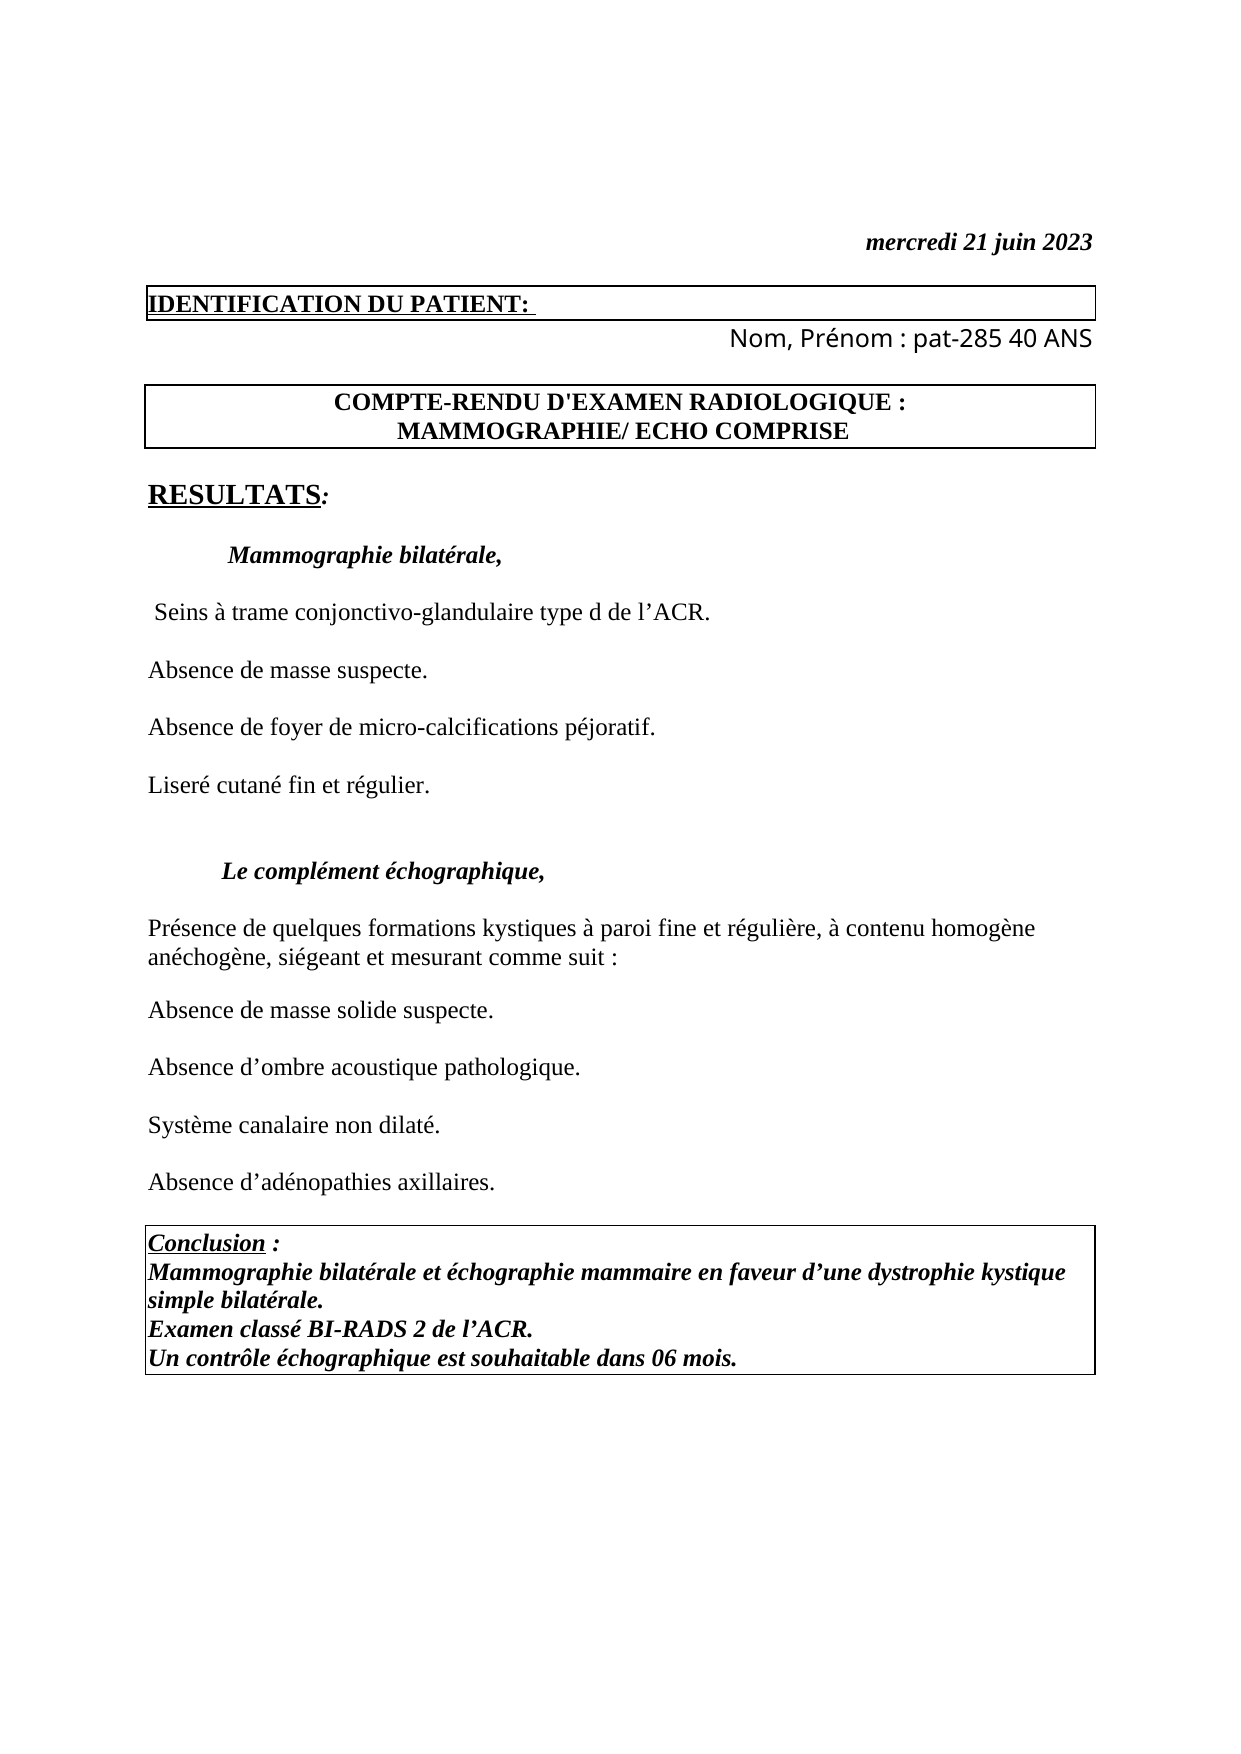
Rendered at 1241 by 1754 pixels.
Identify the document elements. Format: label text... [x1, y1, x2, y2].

text Liseré cutané fin et régulier. [148, 770, 1092, 798]
text Nom, Prénom : pat-285 40 ANS [148, 321, 1092, 355]
text Absence d’ombre acoustique pathologique. [148, 1052, 1092, 1081]
text Mammographie bilatérale et échographie mammaire en faveur d’une dystrophie kystique simple bilatérale. [148, 1257, 1092, 1314]
text mercredi 21 juin 2023 [148, 227, 1092, 256]
text Seins à trame conjonctivo-glandulaire type d de l’ACR. [148, 597, 1092, 626]
text Présence de quelques formations kystiques à paroi fine et régulière, à contenu homogène anéchogène, siégeant et mesurant comme suit : [148, 913, 1092, 971]
text COMPTE-RENDU D'EXAMEN RADIOLOGIQUE : [146, 386, 1095, 413]
text Un contrôle échographique est souhaitable dans 06 mois. [146, 1340, 1094, 1374]
text Absence de masse suspecte. [148, 655, 1092, 683]
text Absence d’adénopathies axillaires. [148, 1167, 1092, 1196]
text Examen classé BI-RADS 2 de l’ACR. [148, 1314, 1092, 1340]
text IDENTIFICATION DU PATIENT: [148, 287, 1095, 319]
text RESULTATS: [148, 477, 1092, 511]
text Mammographie bilatérale, [148, 540, 1092, 568]
text Absence de masse solide suspecte. [148, 995, 1092, 1024]
text Système canalaire non dilaté. [148, 1110, 1092, 1139]
text Absence de foyer de micro-calcifications péjoratif. [148, 712, 1092, 741]
text Le complément échographique, [148, 856, 1092, 885]
text Conclusion : [146, 1226, 1094, 1257]
text MAMMOGRAPHIE/ ECHO COMPRISE [146, 413, 1095, 447]
